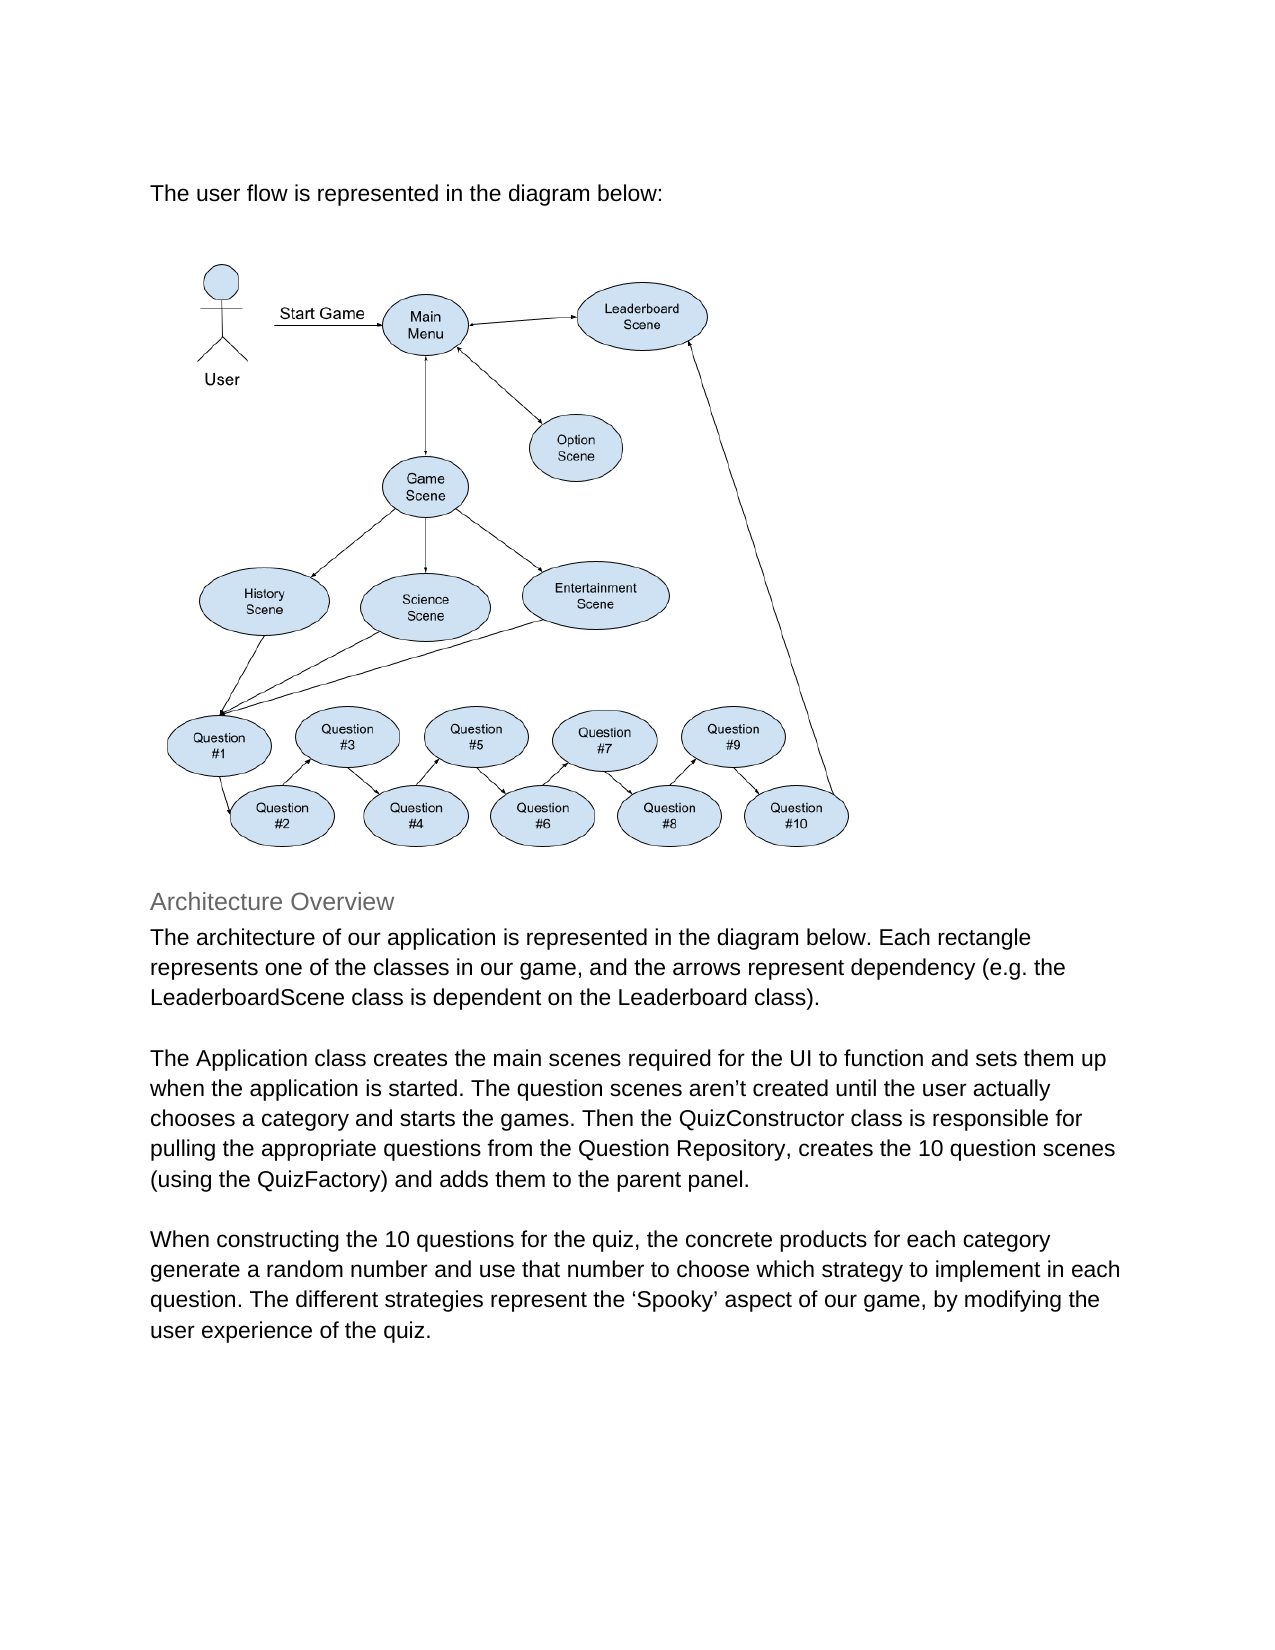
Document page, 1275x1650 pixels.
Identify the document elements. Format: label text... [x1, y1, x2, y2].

subtitle Architecture Overview [150, 887, 1125, 916]
text The user flow is represented in the diagram below: [150, 180, 1125, 207]
text The Application class creates the main scenes required for the UI to function and sets them up when the application is started. The question scenes aren’t created until the user actually chooses a category and starts the games. Then the QuizConstructor class is responsible for pulling the appropriate questions from the Question Repository, creates the 10 question scenes (using the QuizFactory) and adds them to the parent panel. [150, 1045, 1125, 1192]
text When constructing the 10 questions for the quiz, the concrete products for each category generate a random number and use that number to choose which strategy to implement in each question. The different strategies represent the ‘Spooky’ aspect of our game, by modifying the user experience of the quiz. [150, 1226, 1125, 1343]
text The architecture of our application is represented in the diagram below. Each rectangle represents one of the classes in our game, and the arrows represent dependency (e.g. the LeaderboardScene class is dependent on the Leaderboard class). [150, 924, 1125, 1011]
picture [150, 210, 862, 854]
